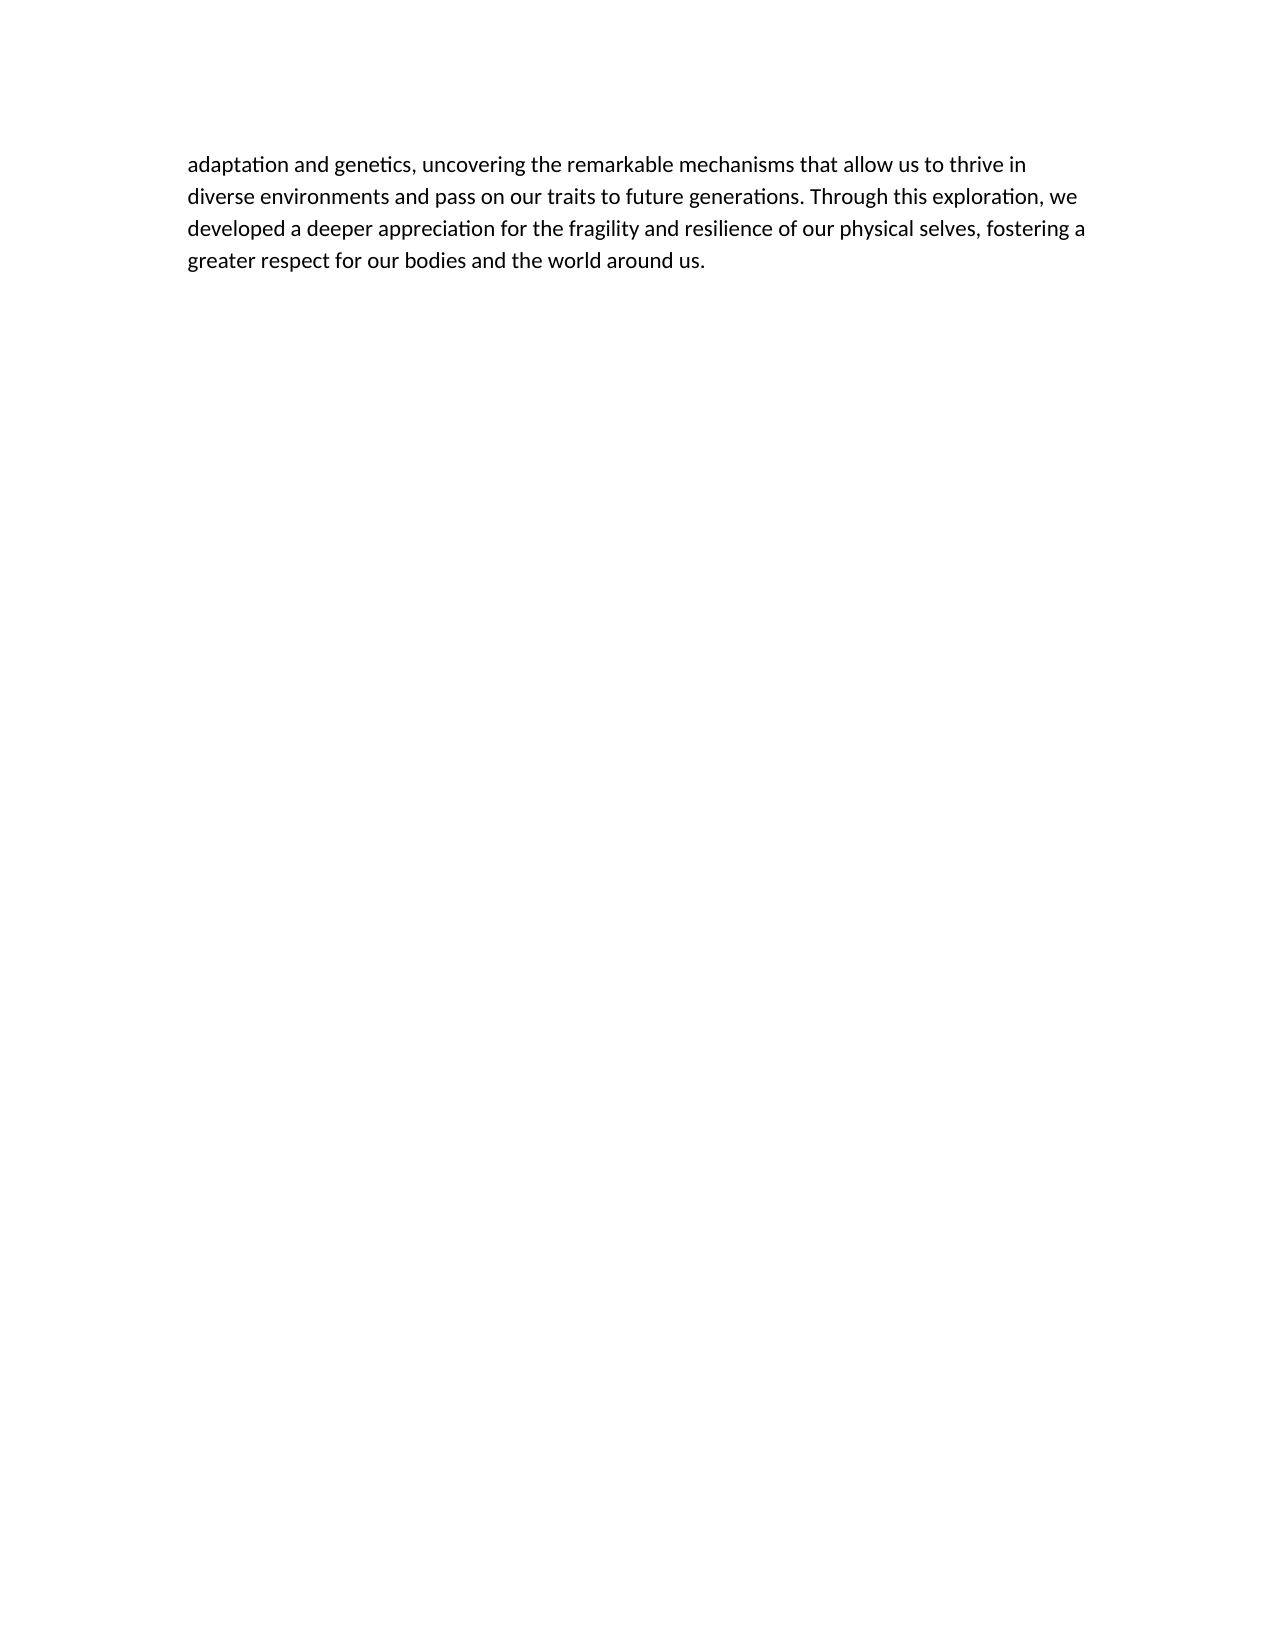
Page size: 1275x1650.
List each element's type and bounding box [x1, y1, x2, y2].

text [187, 150, 1087, 274]
